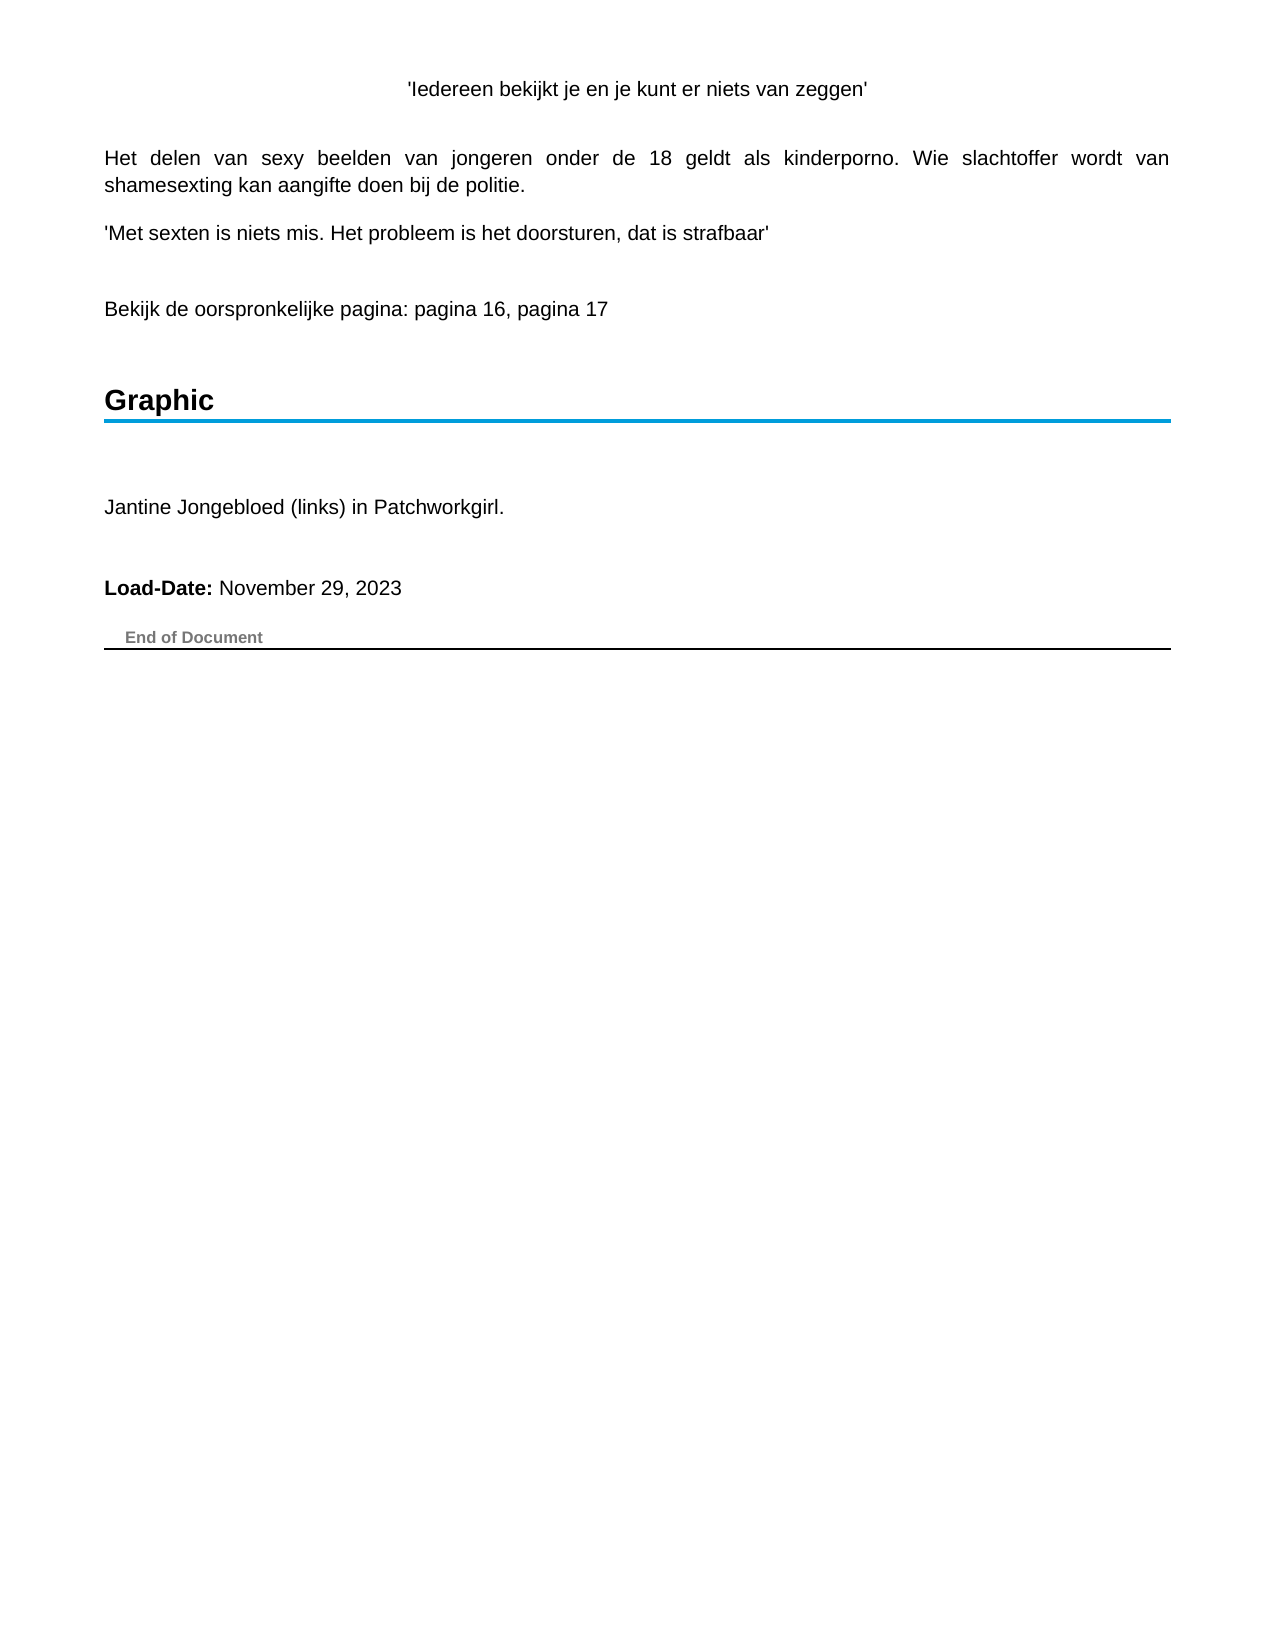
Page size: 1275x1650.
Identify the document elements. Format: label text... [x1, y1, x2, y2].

text End of Document [125, 628, 1171, 647]
text Jantine Jongebloed (links) in Patchworkgirl. [104, 492, 1171, 519]
text 'Met sexten is niets mis. Het probleem is het doorsturen, dat is strafbaar' [104, 217, 1171, 244]
text Load-Date: November 29, 2023 [104, 544, 1171, 599]
text Bekijk de oorspronkelijke pagina: pagina 16, pagina 17 [104, 294, 1171, 321]
text Graphic [104, 346, 1171, 417]
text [104, 142, 1171, 196]
